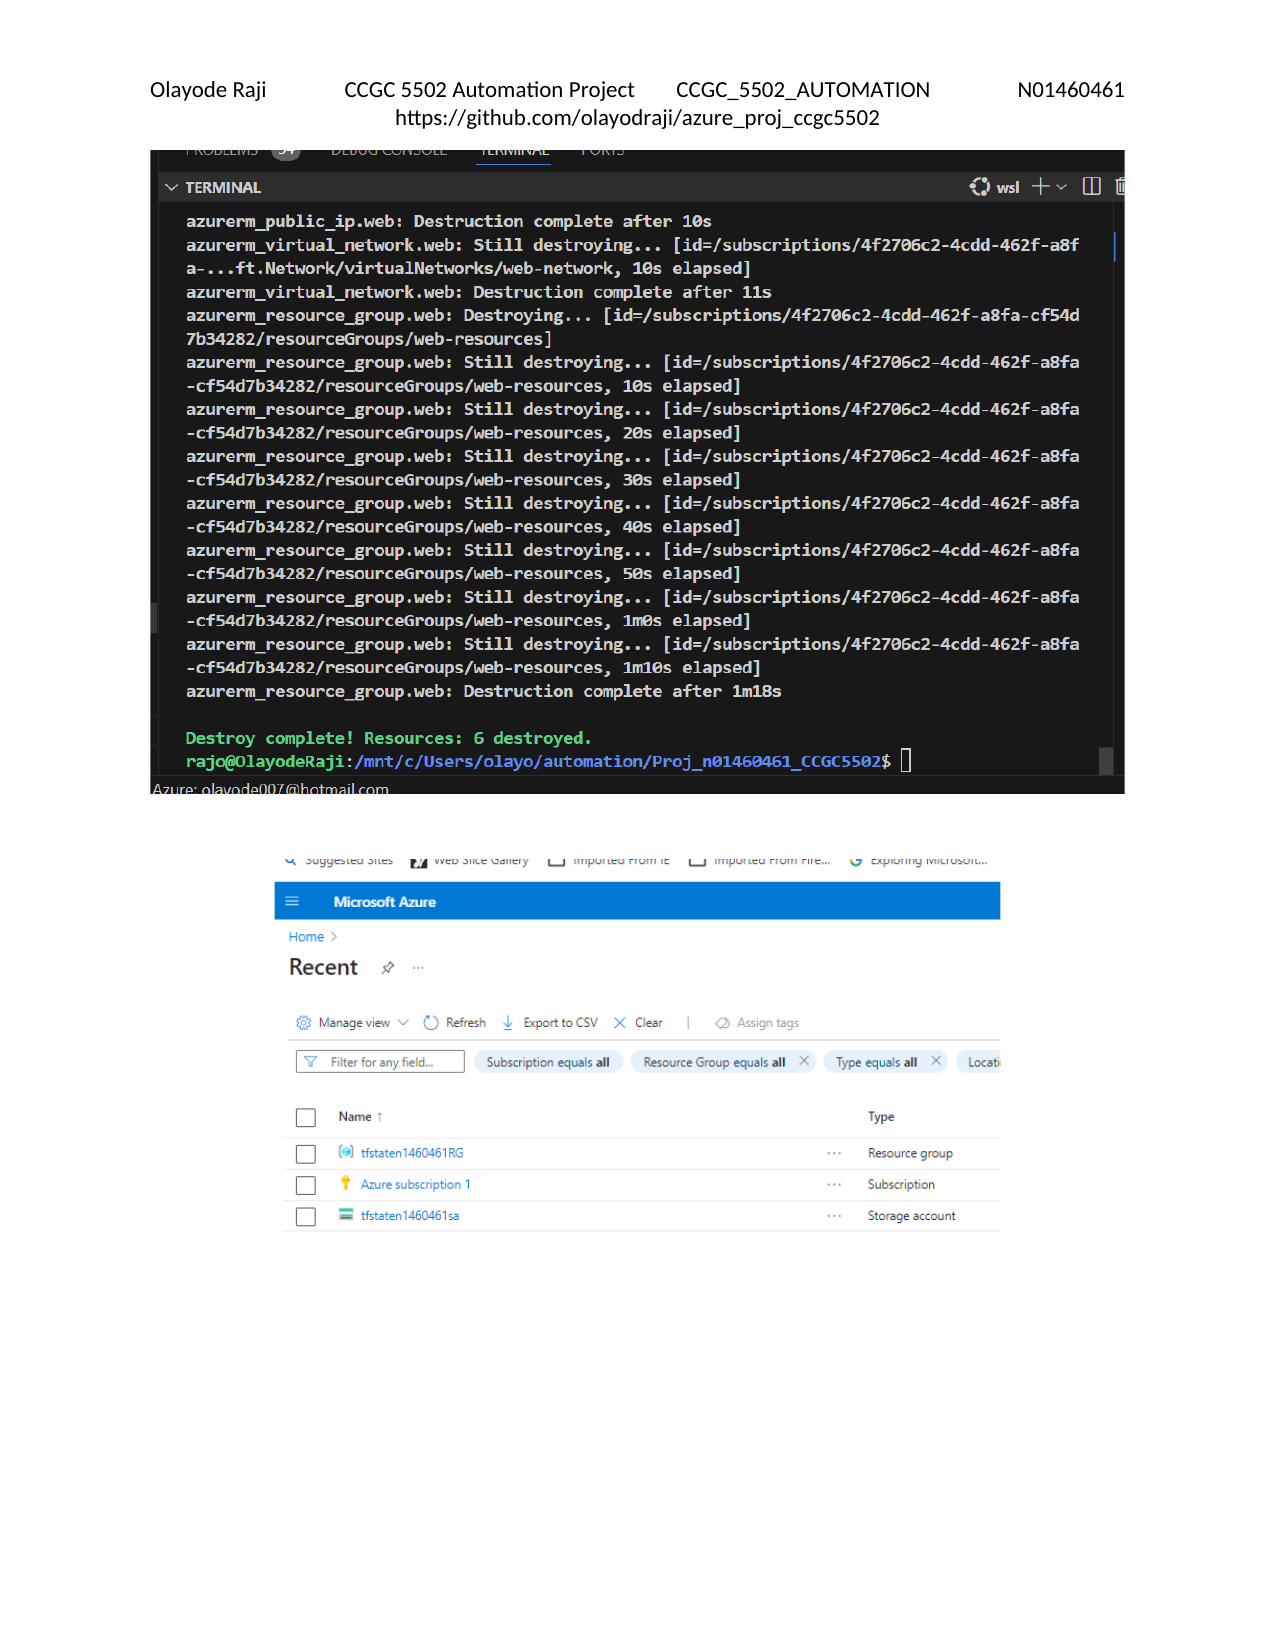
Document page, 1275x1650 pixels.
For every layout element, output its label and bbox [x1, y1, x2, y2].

picture [150, 150, 1125, 794]
picture [274, 859, 1001, 1267]
